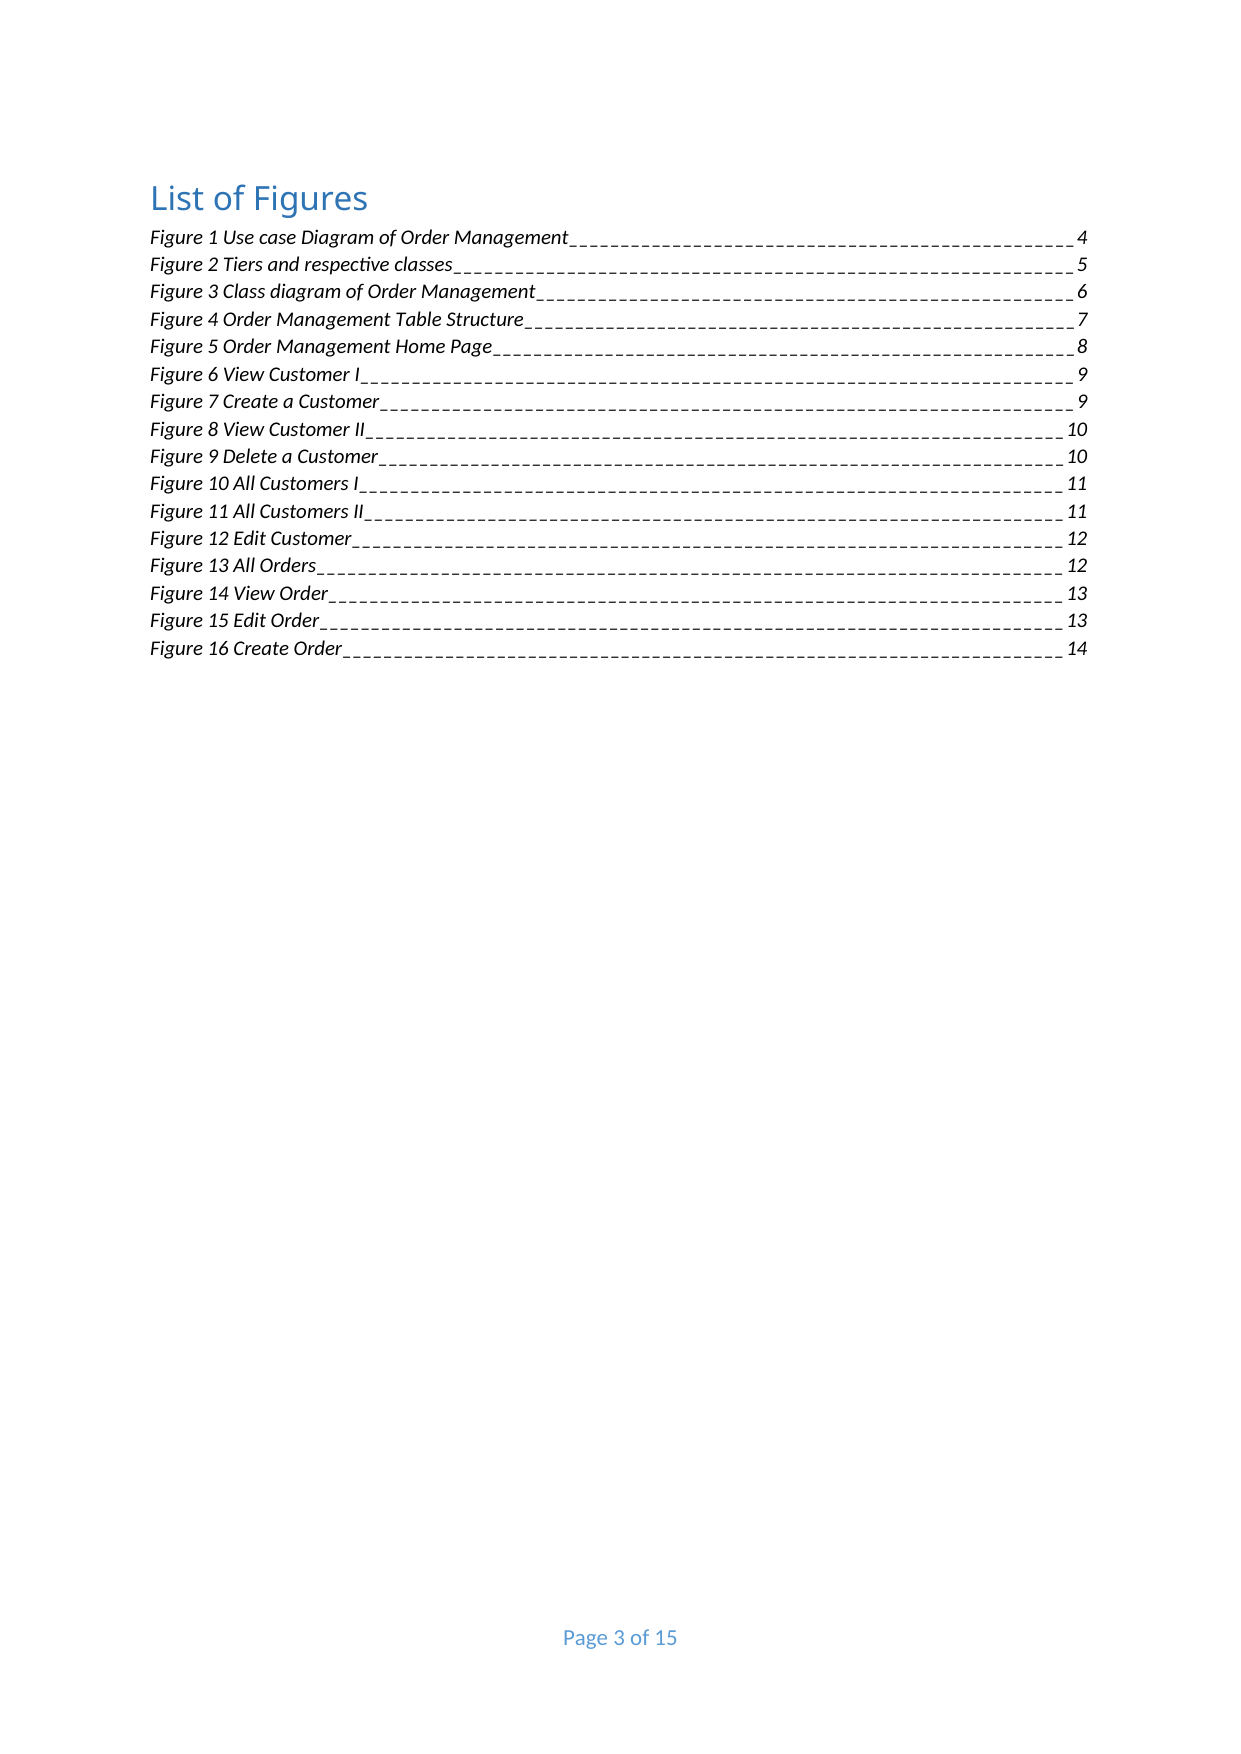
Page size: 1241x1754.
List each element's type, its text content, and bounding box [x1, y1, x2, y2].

text Figure 4 Order Management Table Structure 7 [150, 306, 1090, 332]
text Figure 13 All Orders 12 [150, 553, 1090, 578]
text Figure 1 Use case Diagram of Order Management 4 [150, 224, 1090, 249]
text Figure 6 View Customer I 9 [150, 361, 1090, 386]
subtitle List of Figures [150, 175, 1090, 220]
text Figure 12 Edit Customer 12 [150, 525, 1090, 551]
text Figure 11 All Customers II 11 [150, 498, 1090, 523]
text Figure 7 Create a Customer 9 [150, 388, 1090, 414]
text Figure 14 View Order 13 [150, 580, 1090, 606]
text Figure 15 Edit Order 13 [150, 607, 1090, 633]
text Figure 16 Create Order 14 [150, 635, 1090, 660]
text Figure 9 Delete a Customer 10 [150, 443, 1090, 468]
text Figure 8 View Customer II 10 [150, 416, 1090, 441]
text Figure 5 Order Management Home Page 8 [150, 333, 1090, 359]
text Figure 3 Class diagram of Order Management 6 [150, 279, 1090, 304]
text Figure 2 Tiers and respective classes 5 [150, 251, 1090, 277]
text Figure 10 All Customers I 11 [150, 471, 1090, 496]
